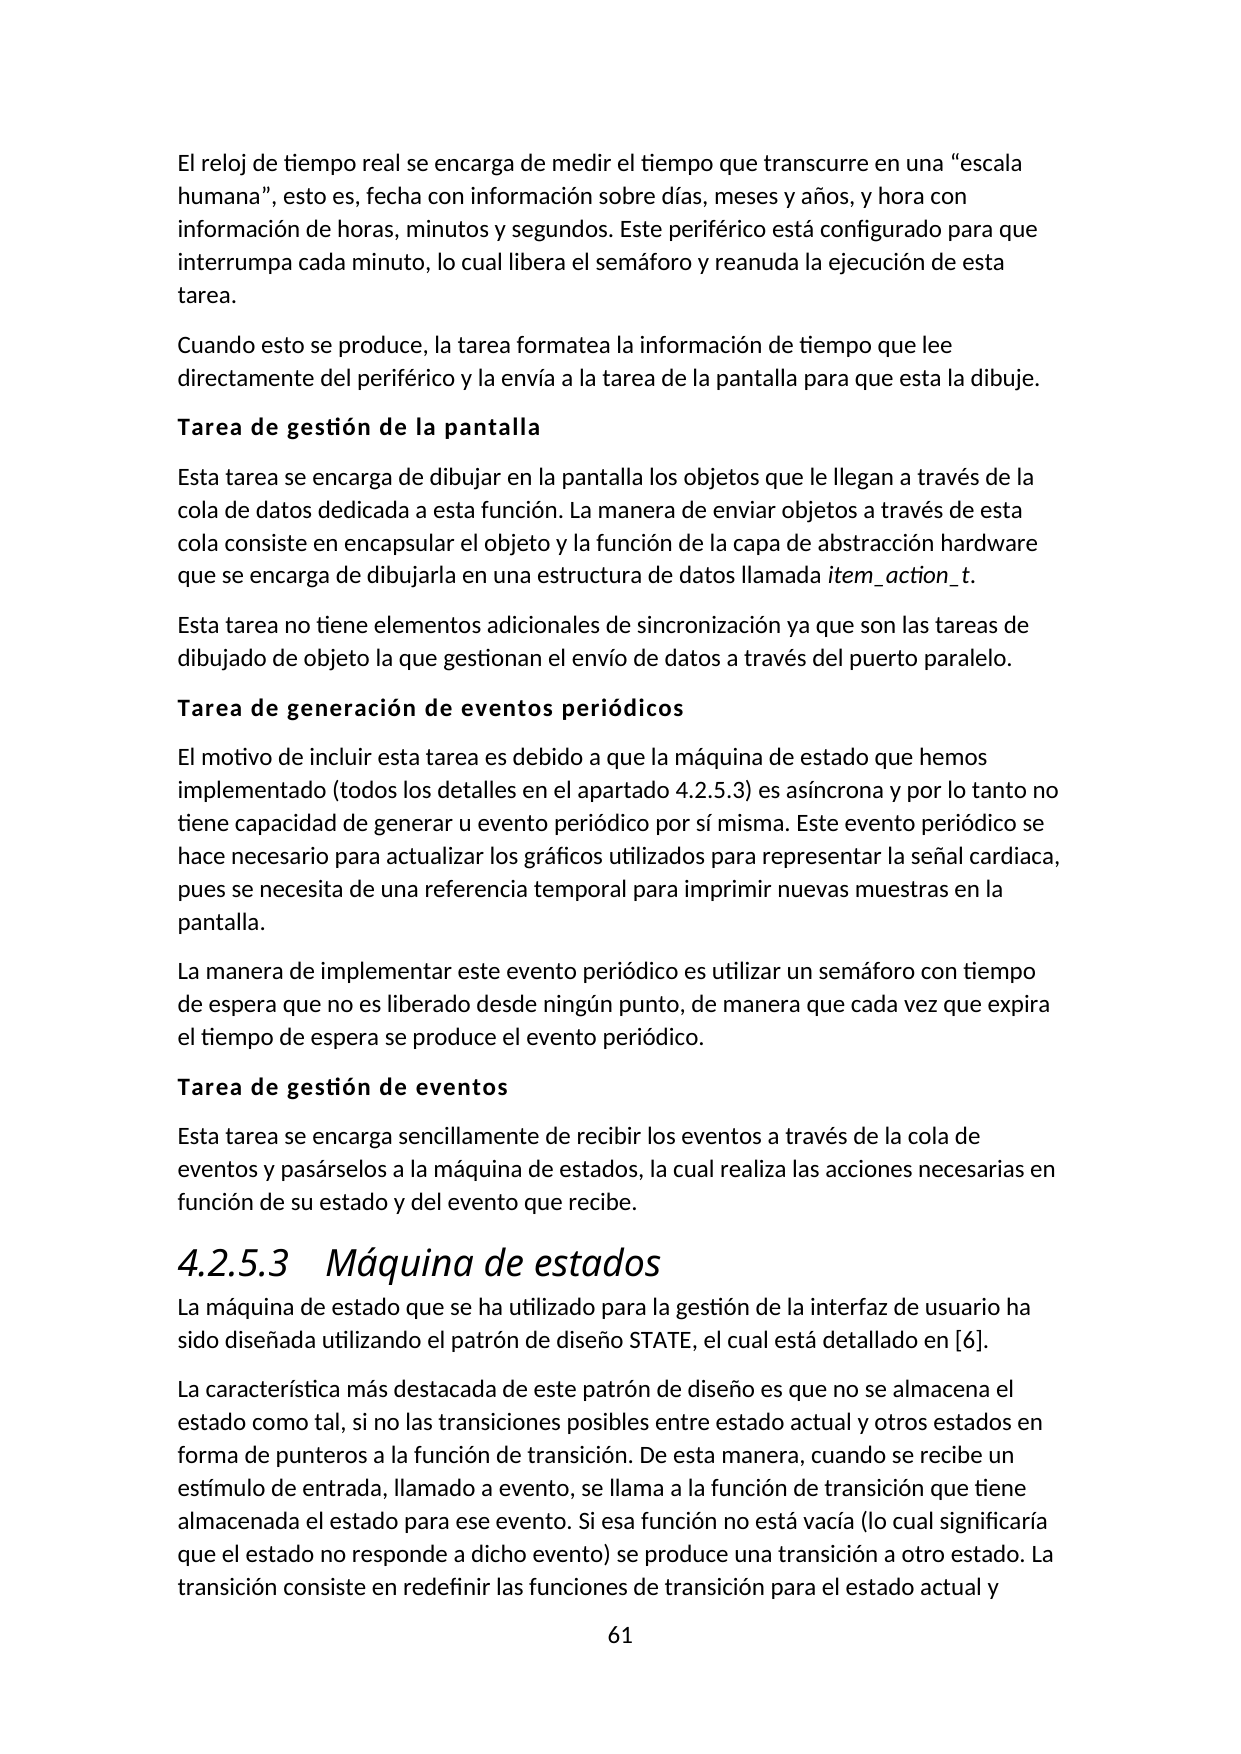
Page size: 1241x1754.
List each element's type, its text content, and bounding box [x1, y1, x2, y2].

text Esta tarea se encarga de dibujar en la pantalla los objetos que le llegan a través de la cola de datos dedicada a esta función. La manera de enviar objetos a través de esta cola consiste en encapsular el objeto y la función de la capa de abstracción hardware que se encarga de dibujarla en una estructura de datos llamada item_action_t. [177, 461, 1063, 590]
text La máquina de estado que se ha utilizado para la gestión de la interfaz de usuario ha sido diseñada utilizando el patrón de diseño STATE, el cual está detallado en [6]. [177, 1291, 1063, 1354]
text El reloj de tiempo real se encarga de medir el tiempo que transcurre en una “escala humana”, esto es, fecha con información sobre días, meses y años, y hora con información de horas, minutos y segundos. Este periférico está configurado para que interrumpa cada minuto, lo cual libera el semáforo y reanuda la ejecución de esta tarea. [177, 148, 1063, 310]
text Cuando esto se produce, la tarea formatea la información de tiempo que lee directamente del periférico y la envía a la tarea de la pantalla para que esta la dibuje. [177, 329, 1063, 392]
subtitle Tarea de generación de eventos periódicos [177, 692, 1063, 722]
text Esta tarea no tiene elementos adicionales de sincronización ya que son las tareas de dibujado de objeto la que gestionan el envío de datos a través del puerto paralelo. [177, 609, 1063, 673]
text El motivo de incluir esta tarea es debido a que la máquina de estado que hemos implementado (todos los detalles en el apartado 4.2.5.3) es asíncrona y por lo tanto no tiene capacidad de generar u evento periódico por sí misma. Este evento periódico se hace necesario para actualizar los gráficos utilizados para representar la señal cardiaca, pues se necesita de una referencia temporal para imprimir nuevas muestras en la pantalla. [177, 741, 1063, 936]
subtitle Máquina de estados [177, 1236, 1063, 1287]
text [177, 1373, 1063, 1602]
text Esta tarea se encarga sencillamente de recibir los eventos a través de la cola de eventos y pasárselos a la máquina de estados, la cual realiza las acciones necesarias en función de su estado y del evento que recibe. [177, 1121, 1063, 1217]
text La manera de implementar este evento periódico es utilizar un semáforo con tiempo de espera que no es liberado desde ningún punto, de manera que cada vez que expira el tiempo de espera se produce el evento periódico. [177, 956, 1063, 1052]
subtitle Tarea de gestión de eventos [177, 1071, 1063, 1101]
subtitle Tarea de gestión de la pantalla [177, 411, 1063, 442]
